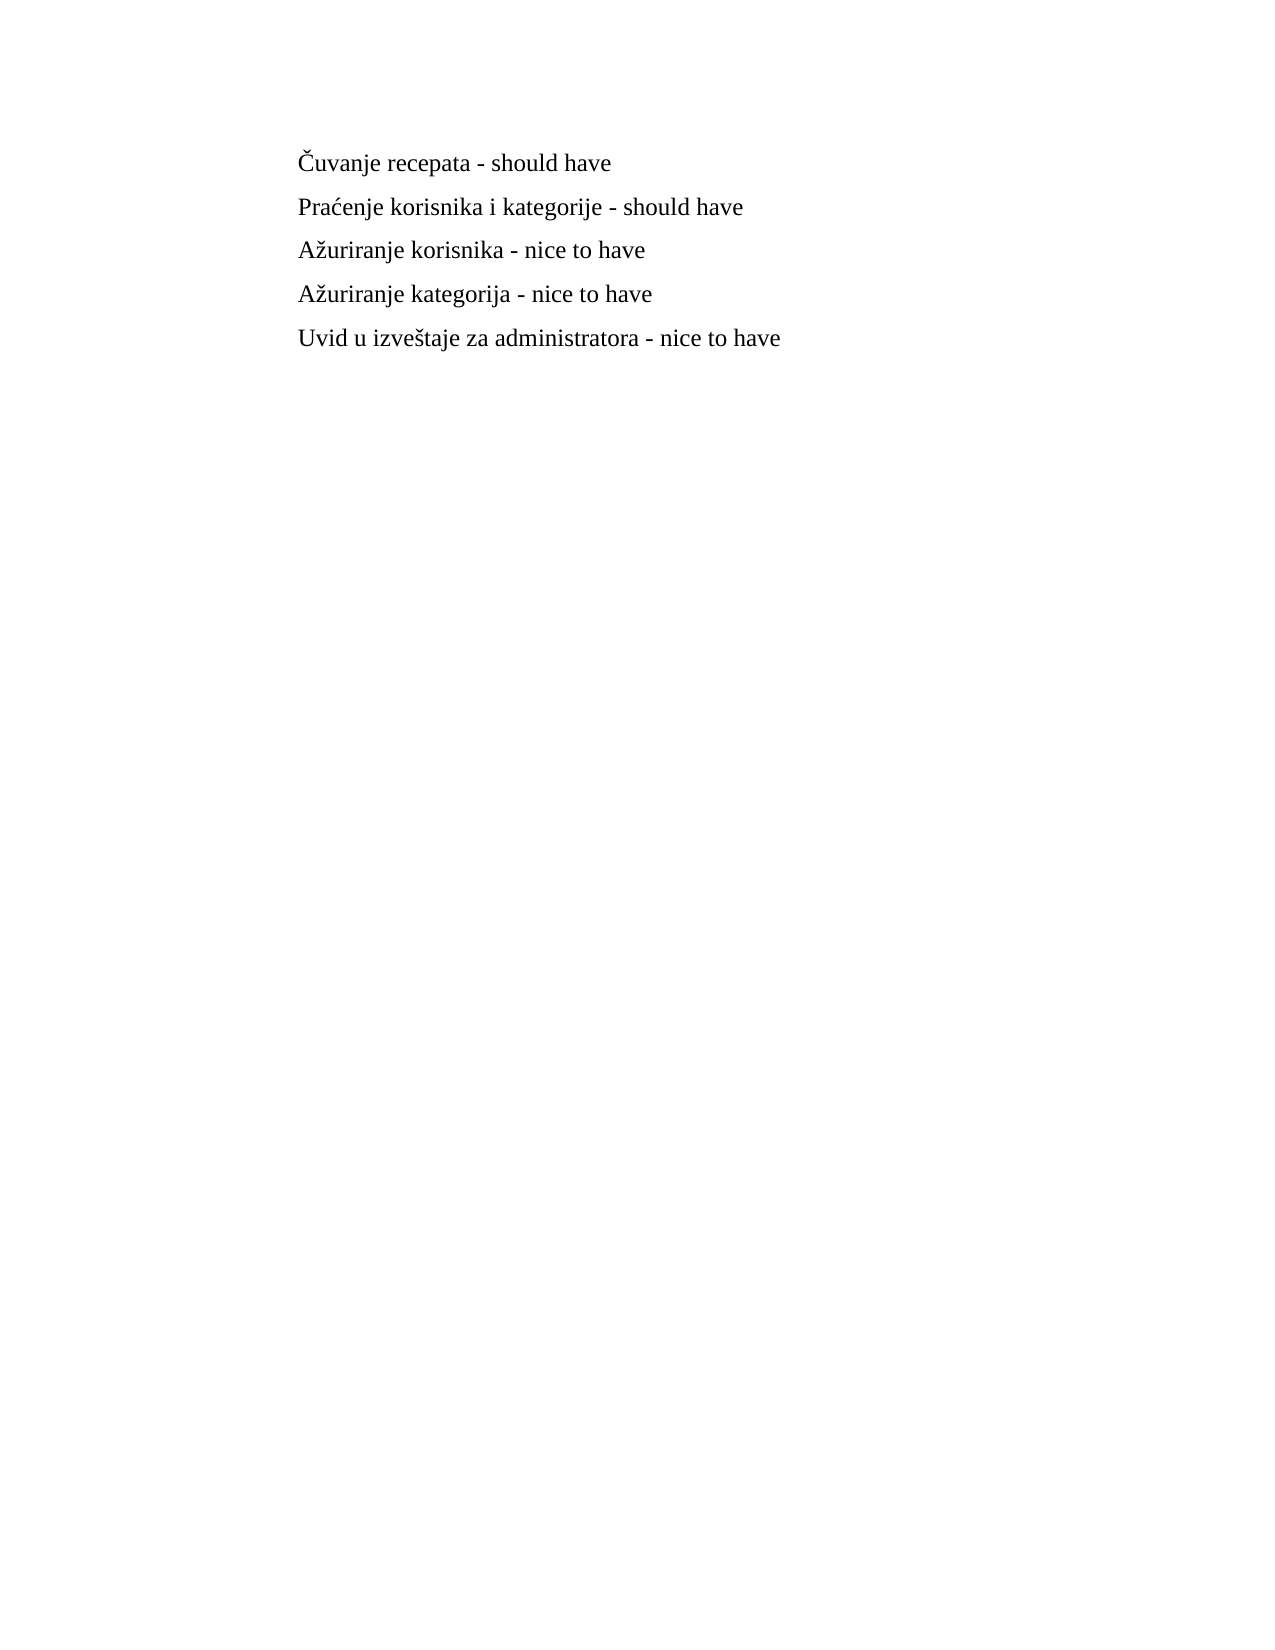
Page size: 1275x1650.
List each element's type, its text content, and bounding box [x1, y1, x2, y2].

text Ažuriranje korisnika - nice to have [150, 237, 1125, 264]
text Praćenje korisnika i kategorije - should have [150, 194, 1125, 221]
text Ažuriranje kategorija - nice to have [150, 281, 1125, 308]
text Uvid u izveštaje za administratora - nice to have [150, 324, 1125, 352]
text Čuvanje recepata - should have [150, 150, 1125, 177]
